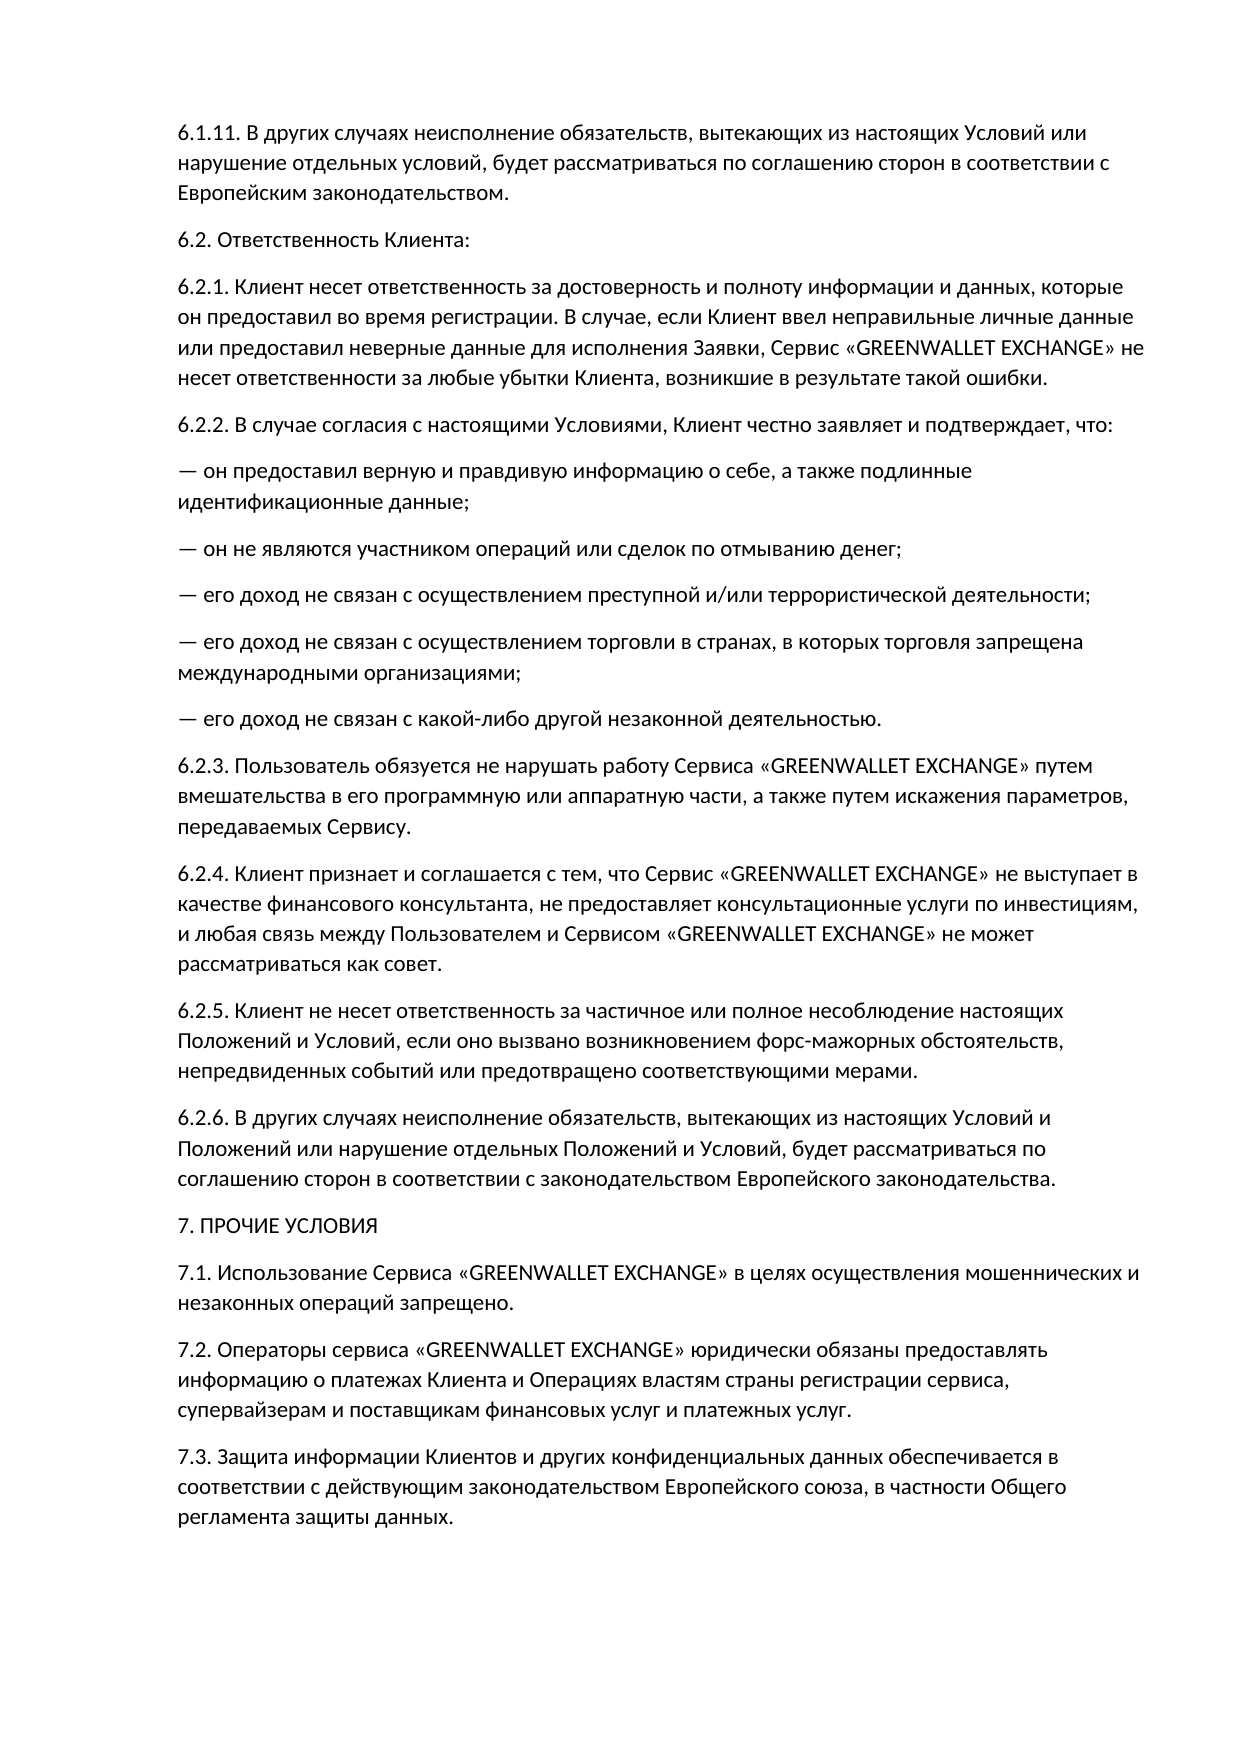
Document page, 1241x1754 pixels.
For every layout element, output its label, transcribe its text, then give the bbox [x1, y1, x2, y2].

text 6.2.3. Пользователь обязуется не нарушать работу Сервиса «GREENWALLET EXCHANGE» путем вмешательства в его программную или аппаратную части, а также путем искажения параметров, передаваемых Сервису. [177, 751, 1152, 840]
text 6.2. Ответственность Клиента: [177, 225, 1152, 253]
text 6.2.6. В других случаях неисполнение обязательств, вытекающих из настоящих Условий и Положений или нарушение отдельных Положений и Условий, будет рассматриваться по соглашению сторон в соответствии с законодательством Европейского законодательства. [177, 1103, 1152, 1192]
text 7. ПРОЧИЕ УСЛОВИЯ [177, 1211, 1152, 1239]
text — его доход не связан с какой-либо другой незаконной деятельностью. [177, 704, 1152, 733]
text 7.1. Использование Сервиса «GREENWALLET EXCHANGE» в целях осуществления мошеннических и незаконных операций запрещено. [177, 1258, 1152, 1316]
text 6.2.1. Клиент несет ответственность за достоверность и полноту информации и данных, которые он предоставил во время регистрации. В случае, если Клиент ввел неправильные личные данные или предоставил неверные данные для исполнения Заявки, Сервис «GREENWALLET EXCHANGE» не несет ответственности за любые убытки Клиента, возникшие в результате такой ошибки. [177, 272, 1152, 391]
text — он не являются участником операций или сделок по отмыванию денег; [177, 534, 1152, 562]
text — его доход не связан с осуществлением преступной и/или террористической деятельности; [177, 581, 1152, 609]
text 7.3. Защита информации Клиентов и других конфиденциальных данных обеспечивается в соответствии с действующим законодательством Европейского союза, в частности Общего регламента защиты данных. [177, 1442, 1152, 1531]
text 6.1.11. В других случаях неисполнение обязательств, вытекающих из настоящих Условий или нарушение отдельных условий, будет рассматриваться по соглашению сторон в соответствии с Европейским законодательством. [177, 118, 1152, 207]
text 6.2.5. Клиент не несет ответственность за частичное или полное несоблюдение настоящих Положений и Условий, если оно вызвано возникновением форс-мажорных обстоятельств, непредвиденных событий или предотвращено соответствующими мерами. [177, 996, 1152, 1085]
text 6.2.4. Клиент признает и соглашается с тем, что Сервис «GREENWALLET EXCHANGE» не выступает в качестве финансового консультанта, не предоставляет консультационные услуги по инвестициям, и любая связь между Пользователем и Сервисом «GREENWALLET EXCHANGE» не может рассматриваться как совет. [177, 859, 1152, 977]
text — его доход не связан с осуществлением торговли в странах, в которых торговля запрещена международными организациями; [177, 627, 1152, 686]
text — он предоставил верную и правдивую информацию о себе, а также подлинные идентификационные данные; [177, 457, 1152, 515]
text 6.2.2. В случае согласия с настоящими Условиями, Клиент честно заявляет и подтверждает, что: [177, 410, 1152, 438]
text 7.2. Операторы сервиса «GREENWALLET EXCHANGE» юридически обязаны предоставлять информацию о платежах Клиента и Операциях властям страны регистрации сервиса, супервайзерам и поставщикам финансовых услуг и платежных услуг. [177, 1335, 1152, 1423]
